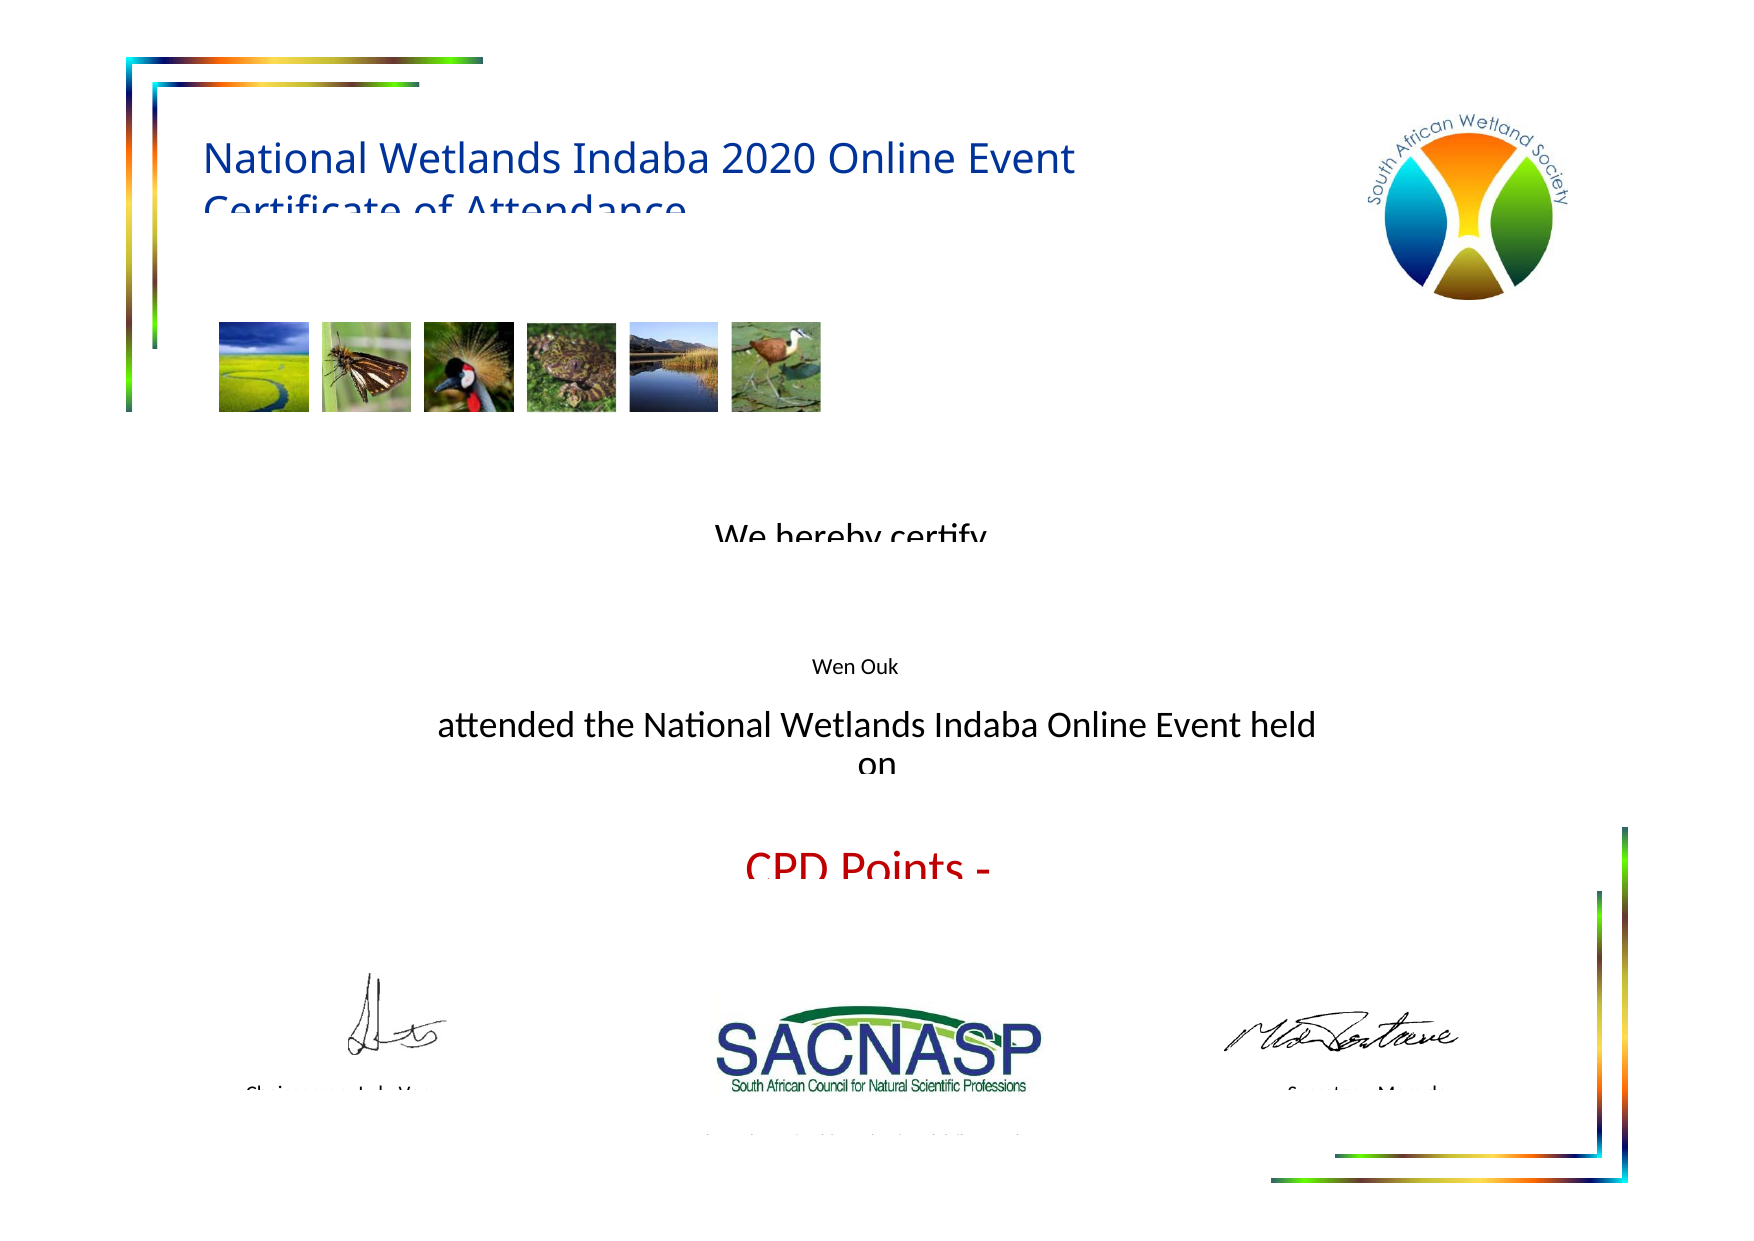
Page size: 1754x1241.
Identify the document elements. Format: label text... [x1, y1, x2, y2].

picture [1223, 827, 1628, 1183]
picture [731, 322, 821, 412]
picture [348, 973, 447, 1055]
picture [710, 989, 1045, 1099]
picture [526, 321, 617, 413]
text Wen Ouk [179, 652, 1531, 680]
picture [1367, 114, 1568, 300]
picture [629, 322, 718, 412]
picture [126, 57, 514, 412]
